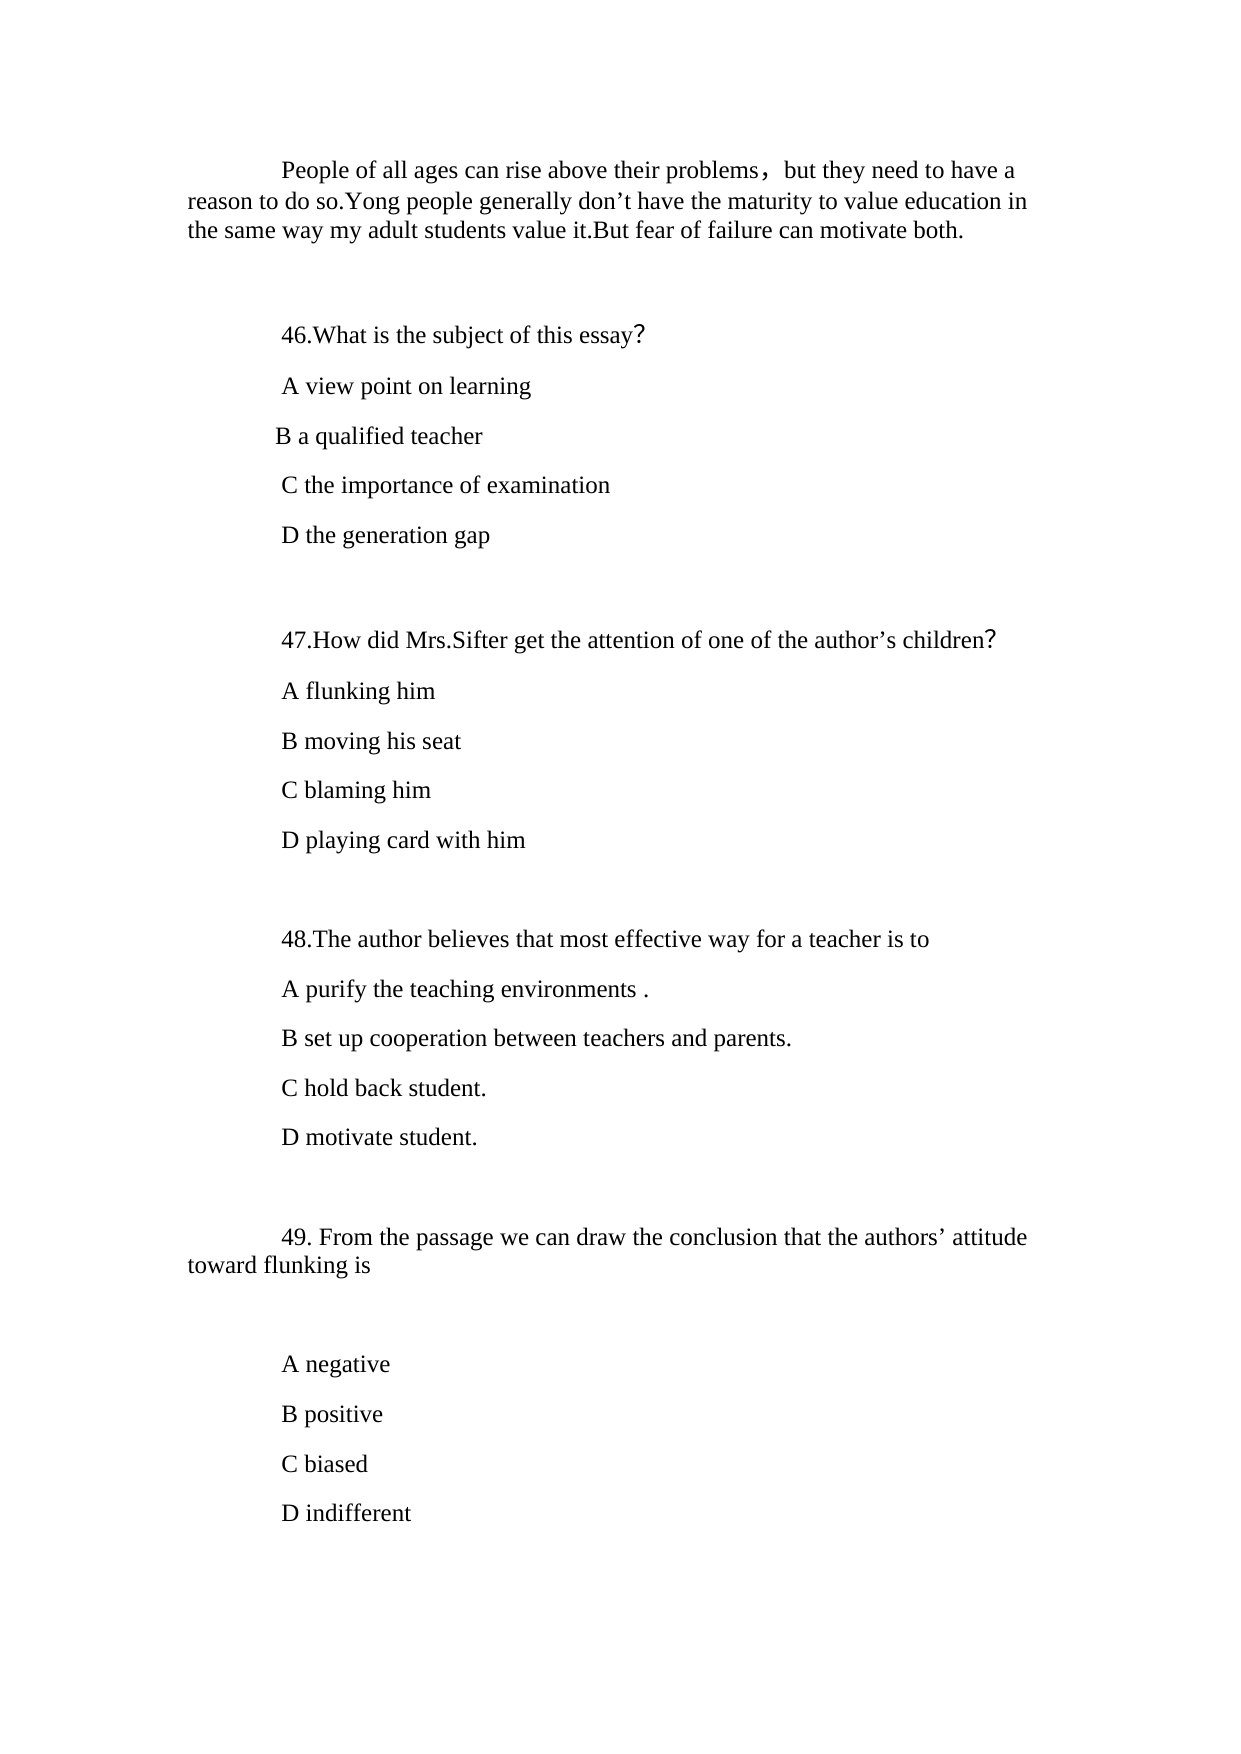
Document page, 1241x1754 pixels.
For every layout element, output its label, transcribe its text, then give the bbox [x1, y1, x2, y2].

text C the importance of examination [187, 470, 1053, 499]
text B positive [187, 1399, 1053, 1428]
text B set up cooperation between teachers and parents. [187, 1023, 1053, 1052]
text B a qualified teacher [187, 421, 1053, 449]
text A negative [187, 1349, 1053, 1378]
text 49. From the passage we can draw the conclusion that the authors’ attitude toward flunking is [187, 1222, 1053, 1279]
text 47.How did Mrs.Sifter get the attention of one of the author’s children？ [187, 619, 1053, 655]
text A view point on learning [187, 371, 1053, 400]
text People of all ages can rise above their problems，but they need to have a reason to do so.Yong people generally don’t have the maturity to value education in the same way my adult students value it.But fear of failure can motivate both. [187, 150, 1053, 244]
text D playing card with him [187, 825, 1053, 854]
text C biased [187, 1449, 1053, 1477]
text D motivate student. [187, 1122, 1053, 1151]
text A purify the teaching environments . [187, 974, 1053, 1002]
text D indifferent [187, 1498, 1053, 1527]
text 48.The author believes that most effective way for a teacher is to [187, 924, 1053, 953]
text C blaming him [187, 775, 1053, 804]
text 46.What is the subject of this essay？ [187, 314, 1053, 350]
text D the generation gap [187, 520, 1053, 549]
text B moving his seat [187, 726, 1053, 754]
text C hold back student. [187, 1073, 1053, 1102]
text A flunking him [187, 676, 1053, 705]
